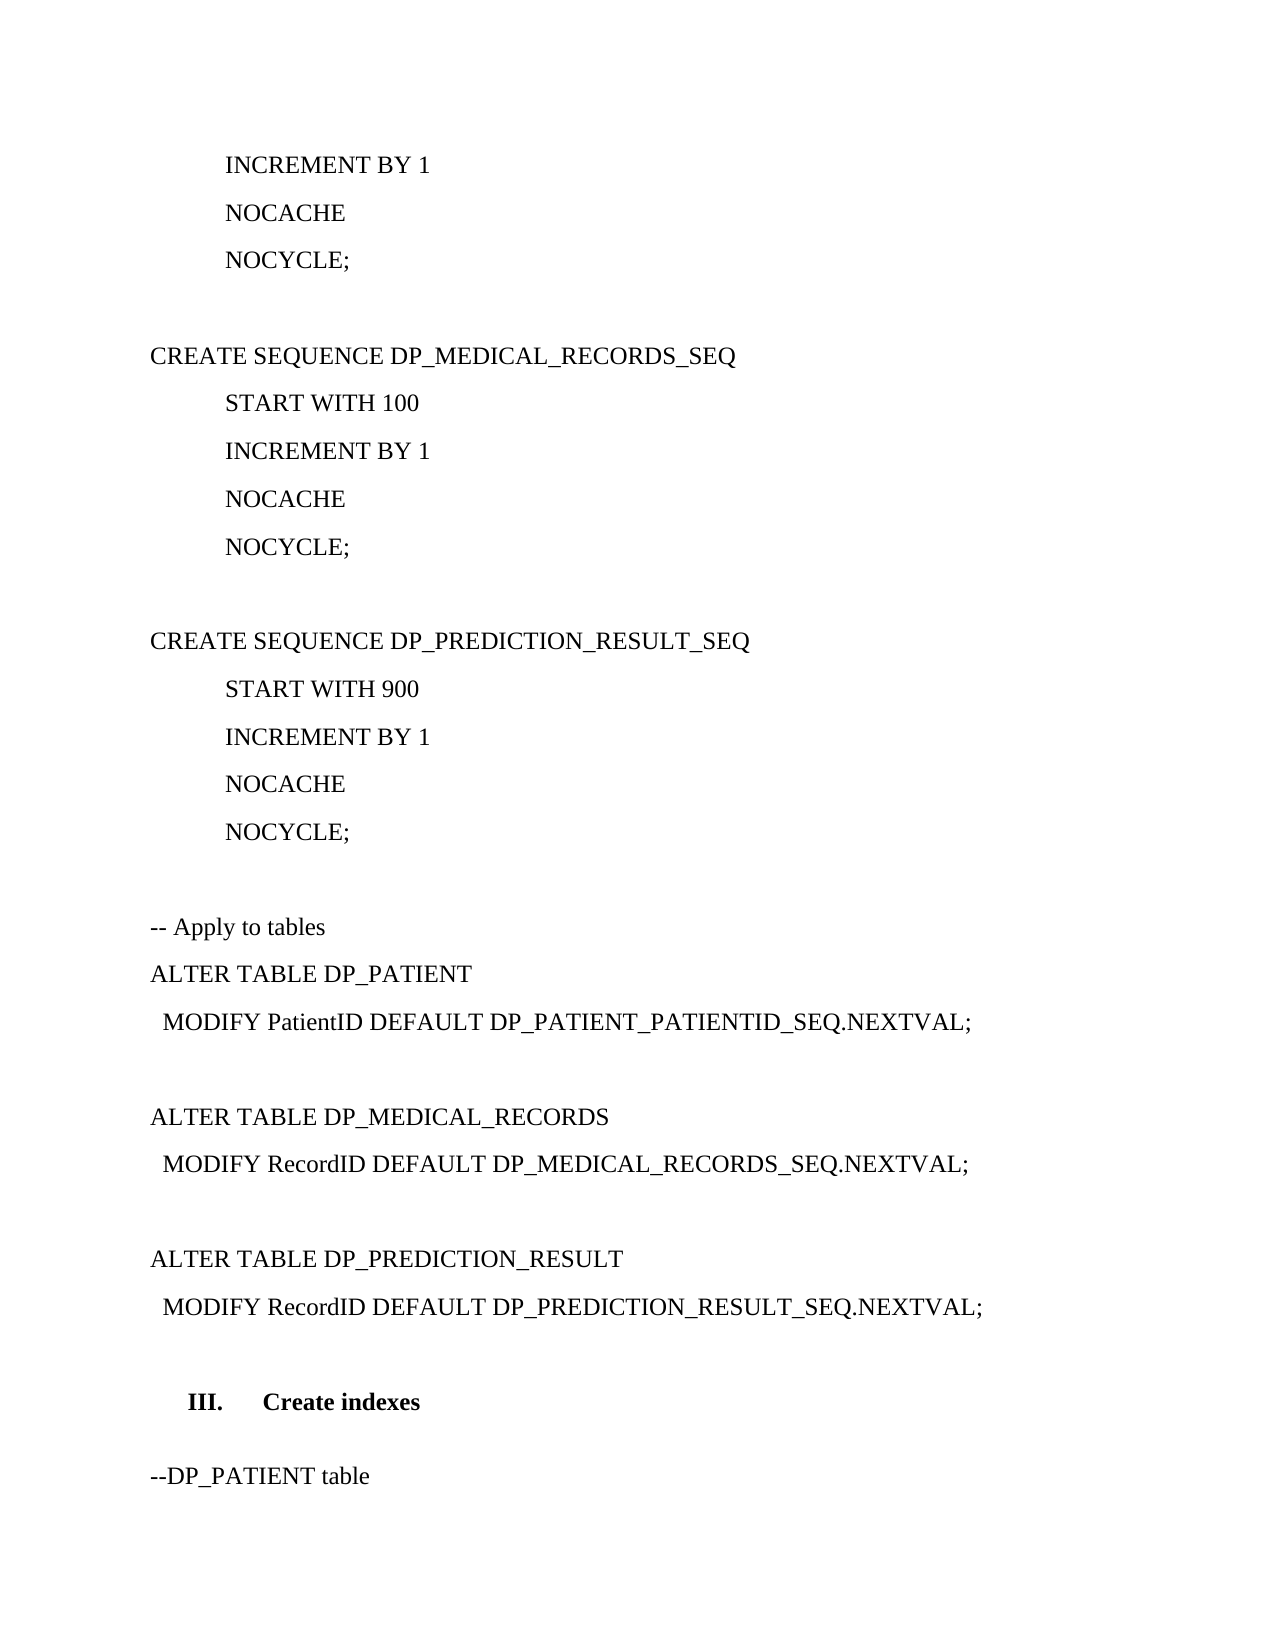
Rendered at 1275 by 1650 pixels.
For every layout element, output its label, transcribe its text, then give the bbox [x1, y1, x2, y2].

text INCREMENT BY 1 [150, 436, 1125, 465]
text INCREMENT BY 1 [150, 150, 1125, 179]
text MODIFY PatientID DEFAULT DP_PATIENT_PATIENTID_SEQ.NEXTVAL; [150, 1007, 1125, 1036]
text CREATE SEQUENCE DP_PREDICTION_RESULT_SEQ [150, 626, 1125, 655]
text NOCACHE [150, 769, 1125, 798]
text NOCYCLE; [150, 817, 1125, 846]
text START WITH 900 [150, 674, 1125, 703]
text -- Apply to tables [150, 912, 1125, 940]
text ALTER TABLE DP_MEDICAL_RECORDS [150, 1102, 1125, 1130]
text CREATE SEQUENCE DP_MEDICAL_RECORDS_SEQ [150, 341, 1125, 369]
text NOCACHE [150, 484, 1125, 513]
text NOCYCLE; [150, 245, 1125, 274]
text INCREMENT BY 1 [150, 722, 1125, 750]
text --DP_PATIENT table [150, 1461, 1125, 1490]
text START WITH 100 [150, 388, 1125, 417]
text NOCYCLE; [150, 532, 1125, 560]
text MODIFY RecordID DEFAULT DP_PREDICTION_RESULT_SEQ.NEXTVAL; [150, 1292, 1125, 1320]
text MODIFY RecordID DEFAULT DP_MEDICAL_RECORDS_SEQ.NEXTVAL; [150, 1149, 1125, 1178]
text ALTER TABLE DP_PREDICTION_RESULT [150, 1244, 1125, 1273]
text ALTER TABLE DP_PATIENT [150, 959, 1125, 988]
text NOCACHE [150, 198, 1125, 226]
subtitle Create indexes [187, 1387, 1125, 1416]
